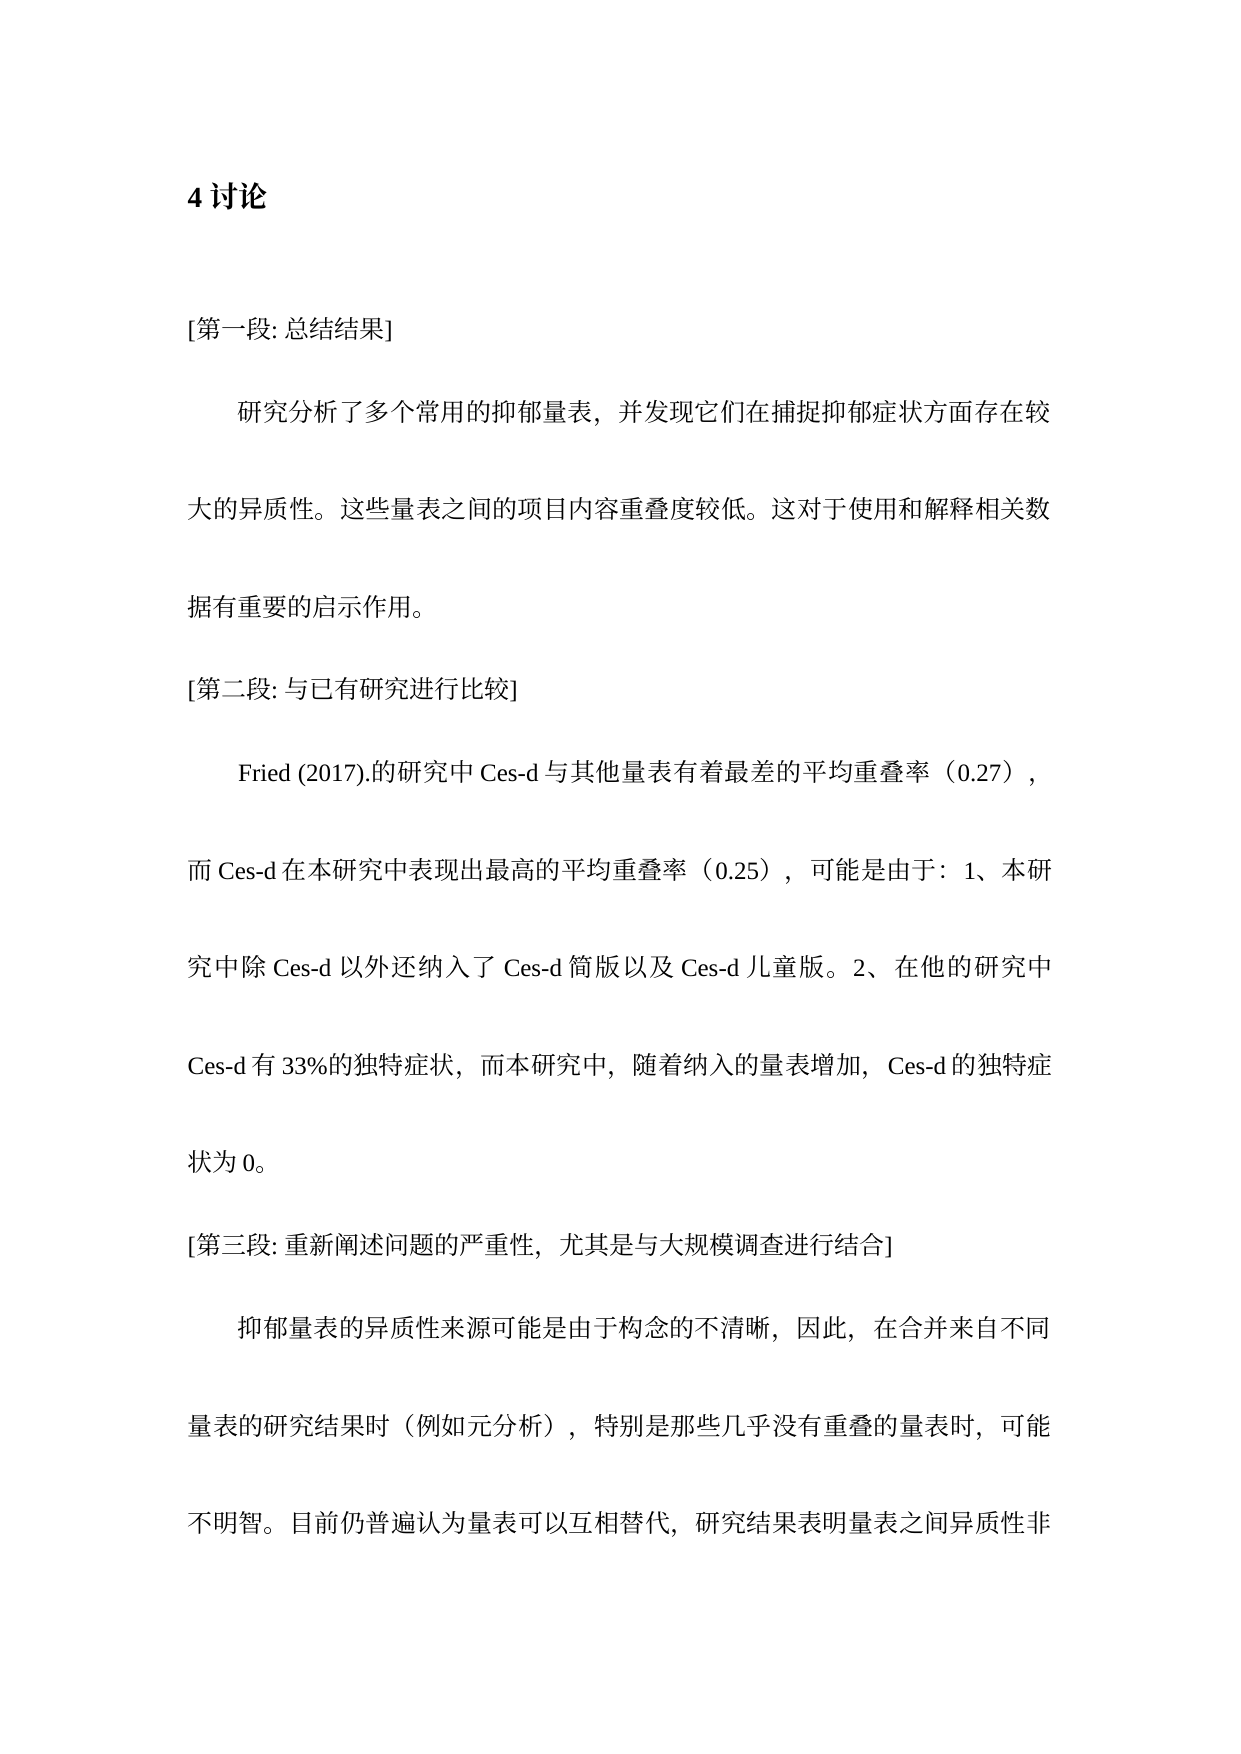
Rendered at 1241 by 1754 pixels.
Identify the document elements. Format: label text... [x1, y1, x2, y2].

text [第二段: 与已有研究进行比较] [187, 656, 1053, 721]
text [第一段: 总结结果] [187, 295, 1053, 360]
text [第三段: 重新阐述问题的严重性，尤其是与大规模调查进行结合] [187, 1211, 1053, 1276]
text Fried (2017).的研究中Ces-d与其他量表有着最差的平均重叠率（0.27），而Ces-d在本研究中表现出最高的平均重叠率（0.25），可能是由于：1、本研究中除Ces-d以外还纳入了Ces-d简版以及Ces-d儿童版。2、在他的研究中Ces-d有33%的独特症状，而本研究中，随着纳入的量表增加，Ces-d的独特症状为0。 [187, 738, 1053, 1193]
text 研究分析了多个常用的抑郁量表，并发现它们在捕捉抑郁症状方面存在较大的异质性。这些量表之间的项目内容重叠度较低。这对于使用和解释相关数据有重要的启示作用。 [187, 378, 1053, 638]
subtitle 4 讨论 [187, 162, 1053, 227]
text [187, 1294, 1053, 1554]
